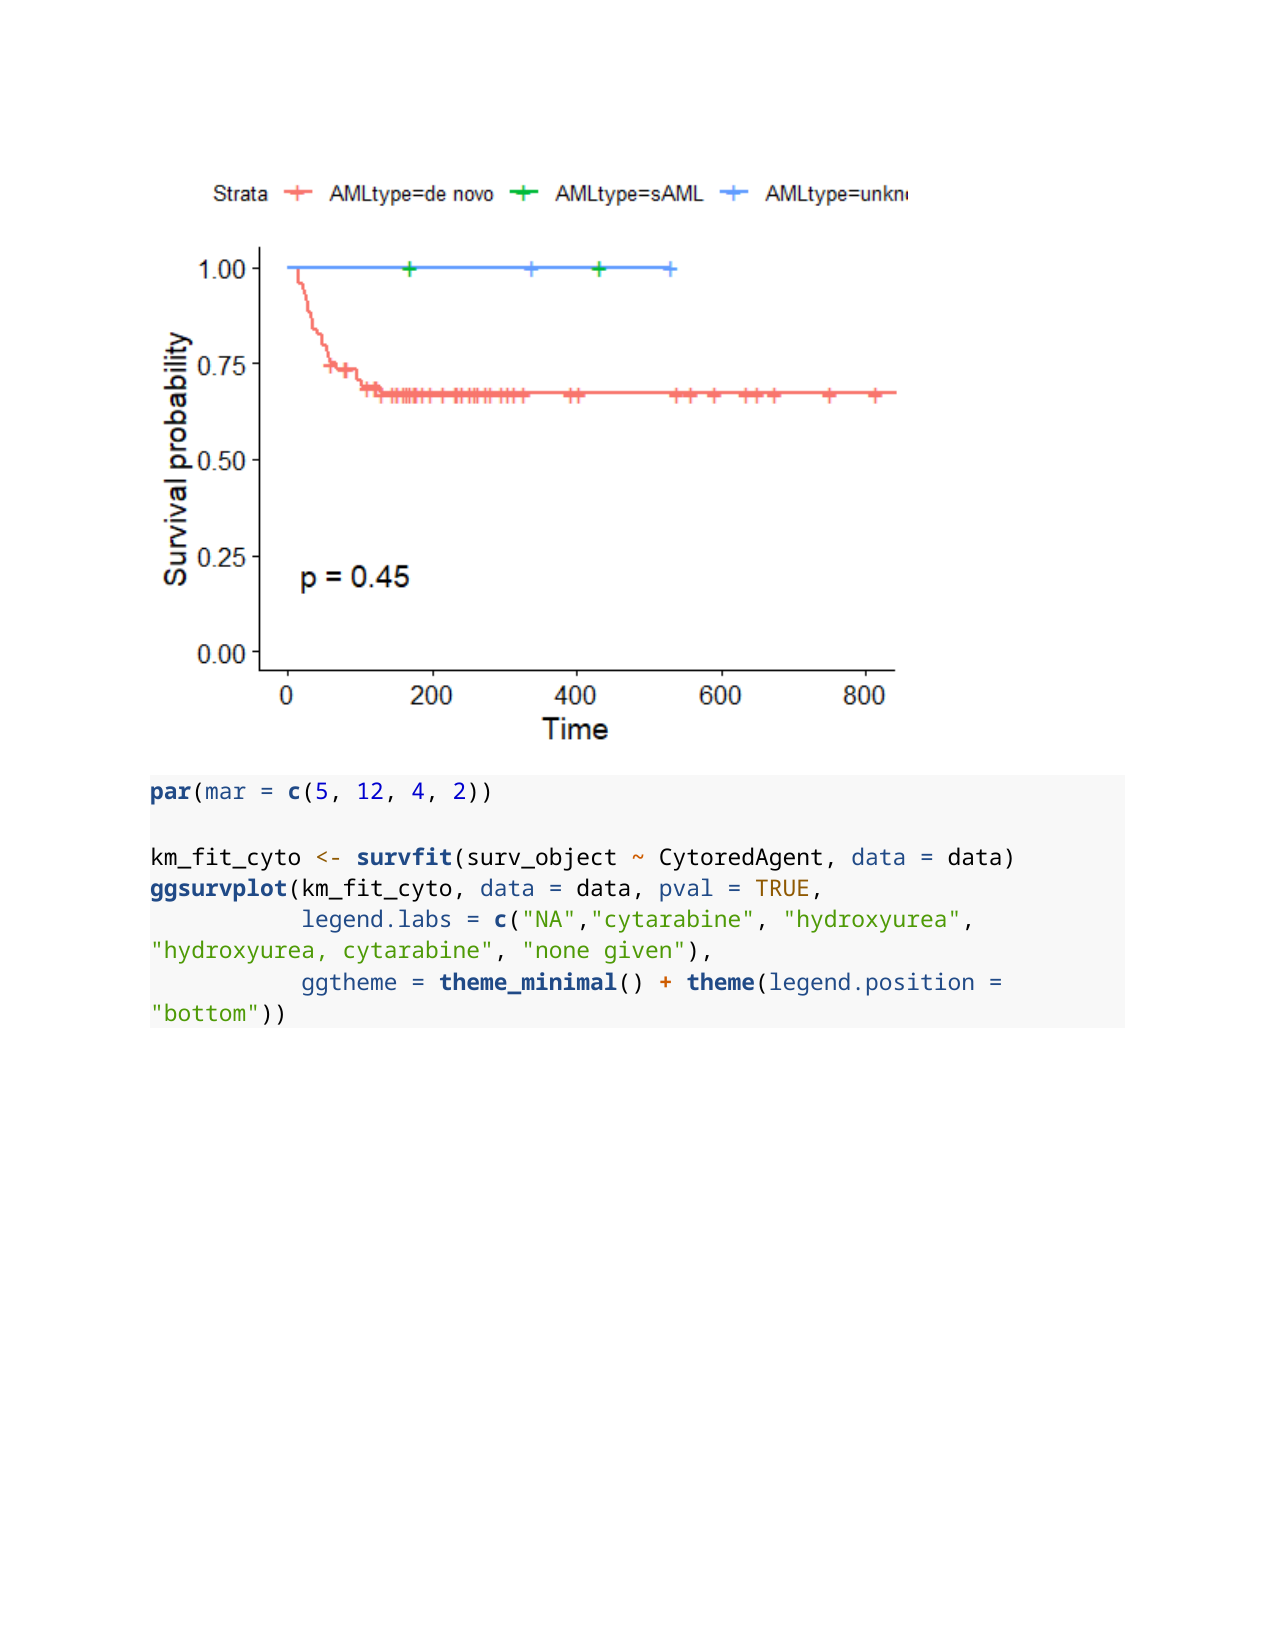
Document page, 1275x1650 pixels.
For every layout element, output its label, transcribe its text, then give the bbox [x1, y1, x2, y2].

text par(mar = c(5, 12, 4, 2)) km_fit_cyto <- survfit(surv_object ~ CytoredAgent, data = data) ggsurvplot(km_fit_cyto, data = data, pval = TRUE, legend.labs = c("NA","cytarabine", "hydroxyurea", "hydroxyurea, cytarabine", "none given"), ggtheme = theme_minimal() + theme(legend.position = "bottom")) [150, 775, 1125, 1028]
picture [150, 150, 908, 757]
